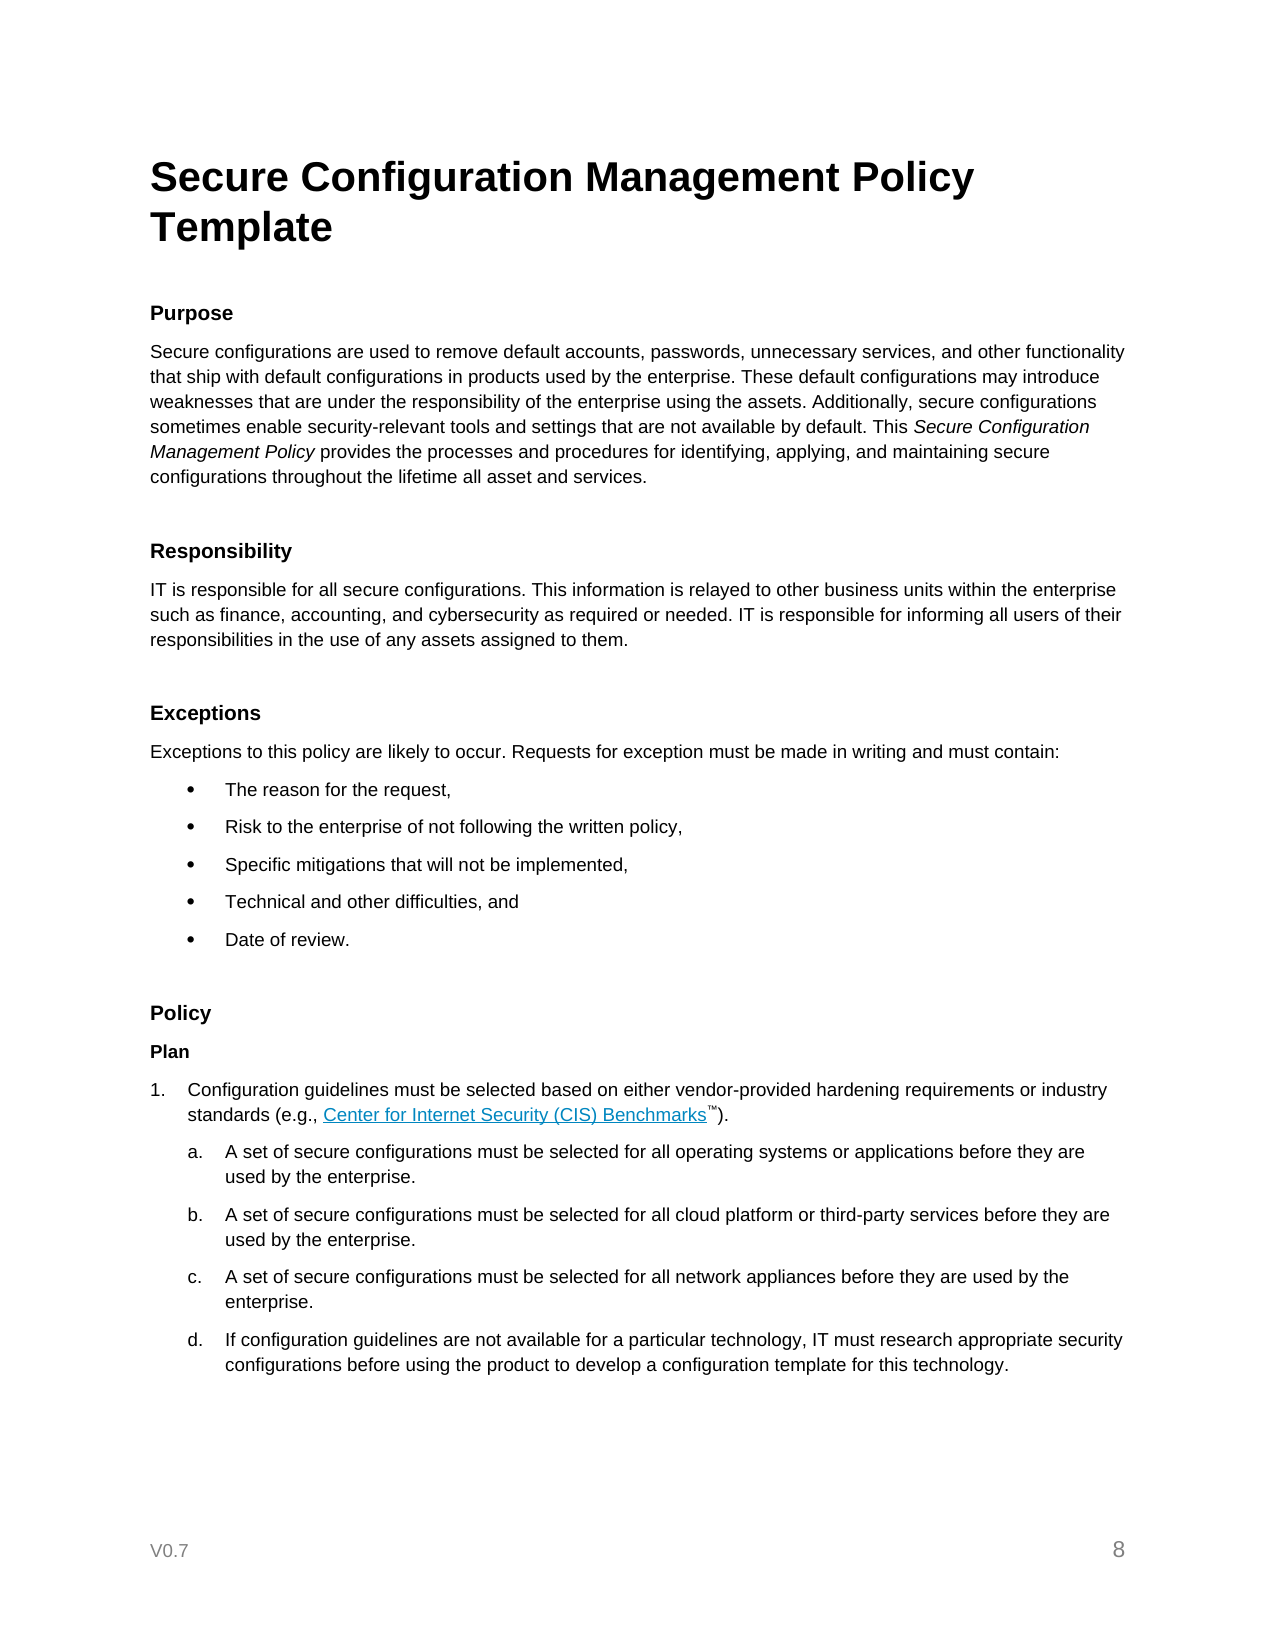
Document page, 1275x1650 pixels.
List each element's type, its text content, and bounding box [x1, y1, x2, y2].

list A set of secure configurations must be selected for all operating systems or applications before they are used by the enterprise. [187, 1137, 1125, 1187]
list The reason for the request, [187, 775, 1125, 800]
subtitle Secure Configuration Management Policy Template [150, 150, 1125, 250]
text Exceptions to this policy are likely to occur. Requests for exception must be made in writing and must contain: [150, 737, 1125, 762]
list Risk to the enterprise of not following the written policy, [187, 812, 1125, 837]
list A set of secure configurations must be selected for all network appliances before they are used by the enterprise. [187, 1262, 1125, 1312]
subtitle Policy [150, 1000, 1125, 1025]
subtitle Exceptions [150, 700, 1125, 725]
text IT is responsible for all secure configurations. This information is relayed to other business units within the enterprise such as finance, accounting, and cybersecurity as required or needed. IT is responsible for informing all users of their responsibilities in the use of any assets assigned to them. [150, 575, 1125, 650]
list Date of review. [187, 925, 1125, 950]
subtitle Purpose [150, 300, 1125, 325]
list Specific mitigations that will not be implemented, [187, 850, 1125, 875]
subtitle Responsibility [150, 537, 1125, 562]
list Configuration guidelines must be selected based on either vendor-provided hardening requirements or industry standards (e.g., Center for Internet Security (CIS) Benchmarks™). [150, 1075, 1125, 1125]
list A set of secure configurations must be selected for all cloud platform or third-party services before they are used by the enterprise. [187, 1200, 1125, 1250]
list If configuration guidelines are not available for a particular technology, IT must research appropriate security configurations before using the product to develop a configuration template for this technology. [187, 1325, 1125, 1375]
list Technical and other difficulties, and [187, 887, 1125, 912]
text Plan [150, 1037, 1125, 1062]
text Secure configurations are used to remove default accounts, passwords, unnecessary services, and other functionality that ship with default configurations in products used by the enterprise. These default configurations may introduce weaknesses that are under the responsibility of the enterprise using the assets. Additionally, secure configurations sometimes enable security-relevant tools and settings that are not available by default. This Secure Configuration Management Policy provides the processes and procedures for identifying, applying, and maintaining secure configurations throughout the lifetime all asset and services. [150, 337, 1125, 487]
